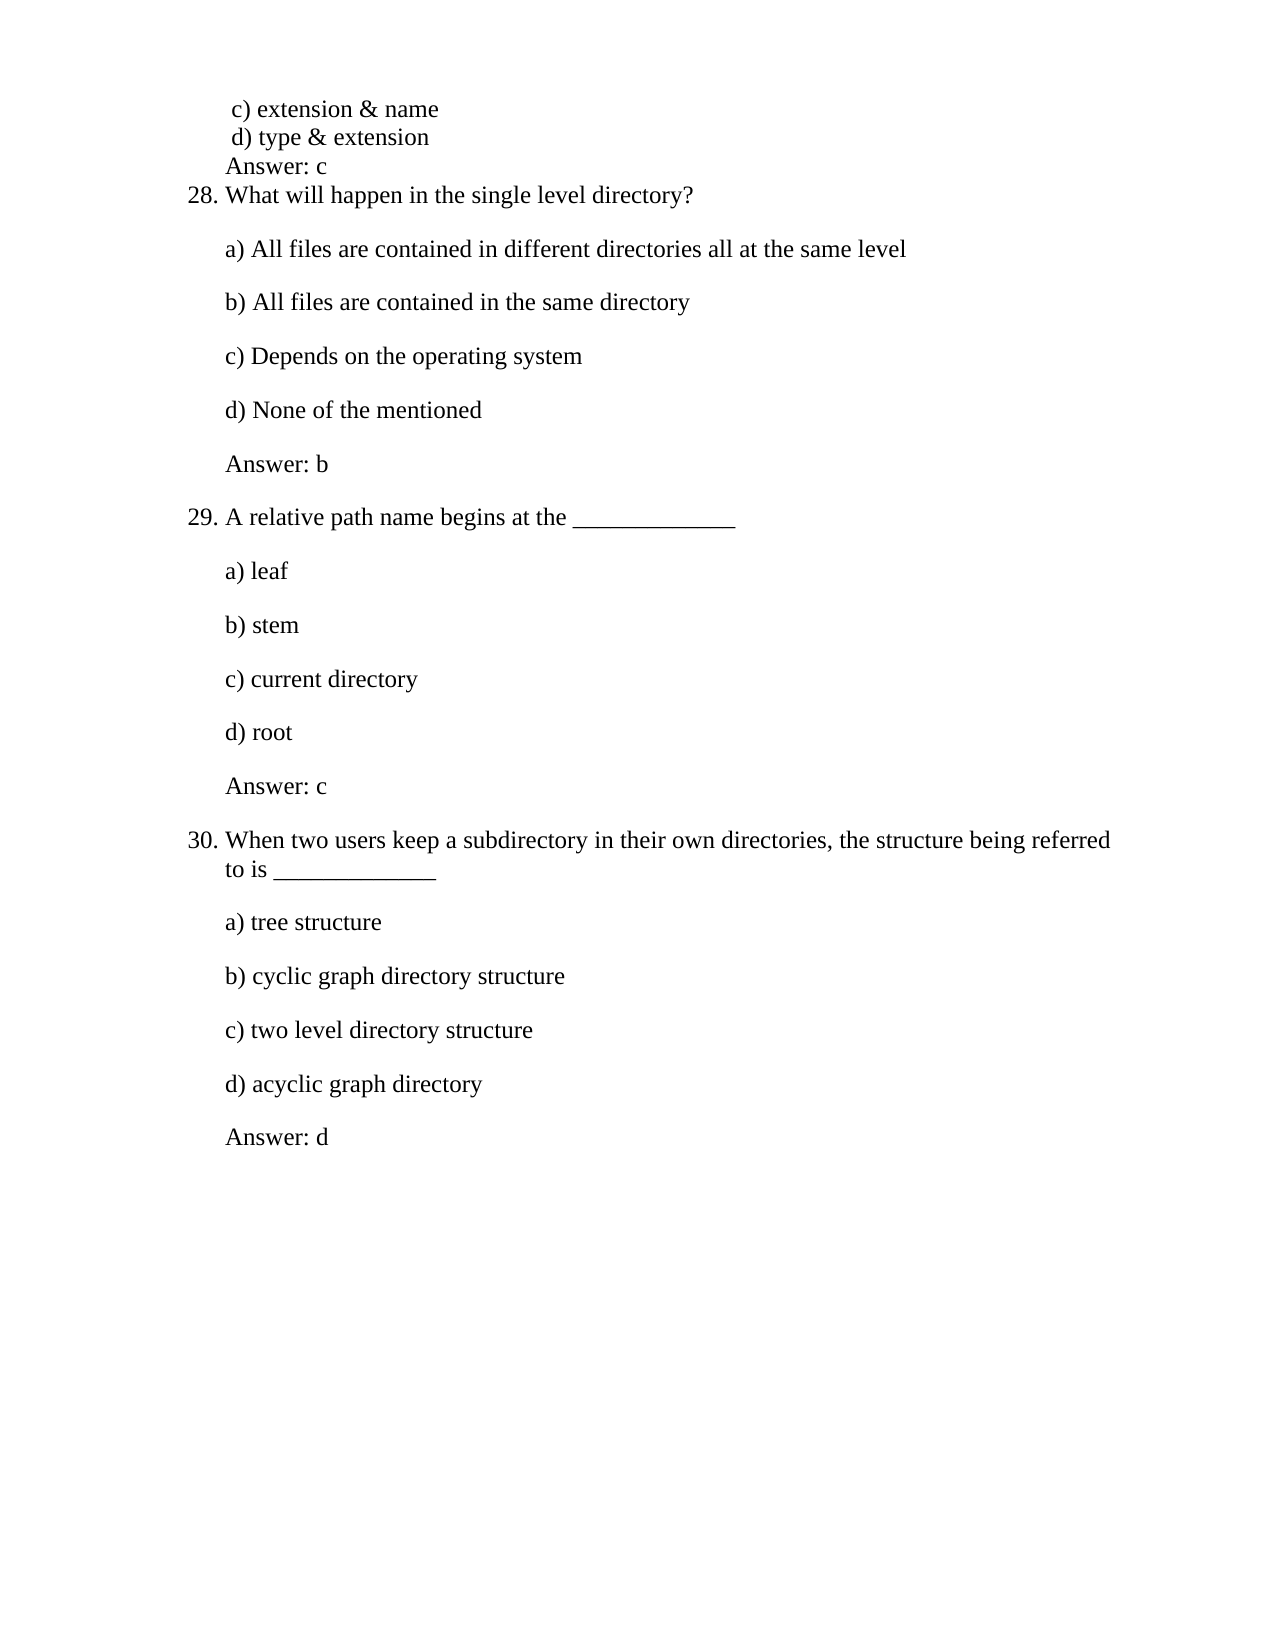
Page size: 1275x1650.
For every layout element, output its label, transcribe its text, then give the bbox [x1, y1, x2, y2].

list A relative path name begins at the _____________ [187, 502, 1125, 531]
text a) All files are contained in different directories all at the same level [225, 234, 1125, 262]
text a) tree structure [225, 907, 1125, 936]
text d) root [225, 717, 1125, 746]
text b) All files are contained in the same directory [225, 287, 1125, 316]
text b) cyclic graph directory structure [225, 961, 1125, 990]
text d) None of the mentioned [225, 395, 1125, 424]
list When two users keep a subdirectory in their own directories, the structure being referred to is _____________ [187, 825, 1125, 882]
text Answer: d [225, 1122, 1125, 1151]
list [187, 94, 1125, 180]
text Answer: b [225, 449, 1125, 477]
text c) current directory [225, 664, 1125, 692]
text d) acyclic graph directory [225, 1069, 1125, 1097]
text c) two level directory structure [225, 1015, 1125, 1044]
text b) stem [225, 610, 1125, 639]
text Answer: c [225, 771, 1125, 800]
list What will happen in the single level directory? [187, 180, 1125, 209]
text c) Depends on the operating system [225, 341, 1125, 370]
text a) leaf [225, 556, 1125, 585]
